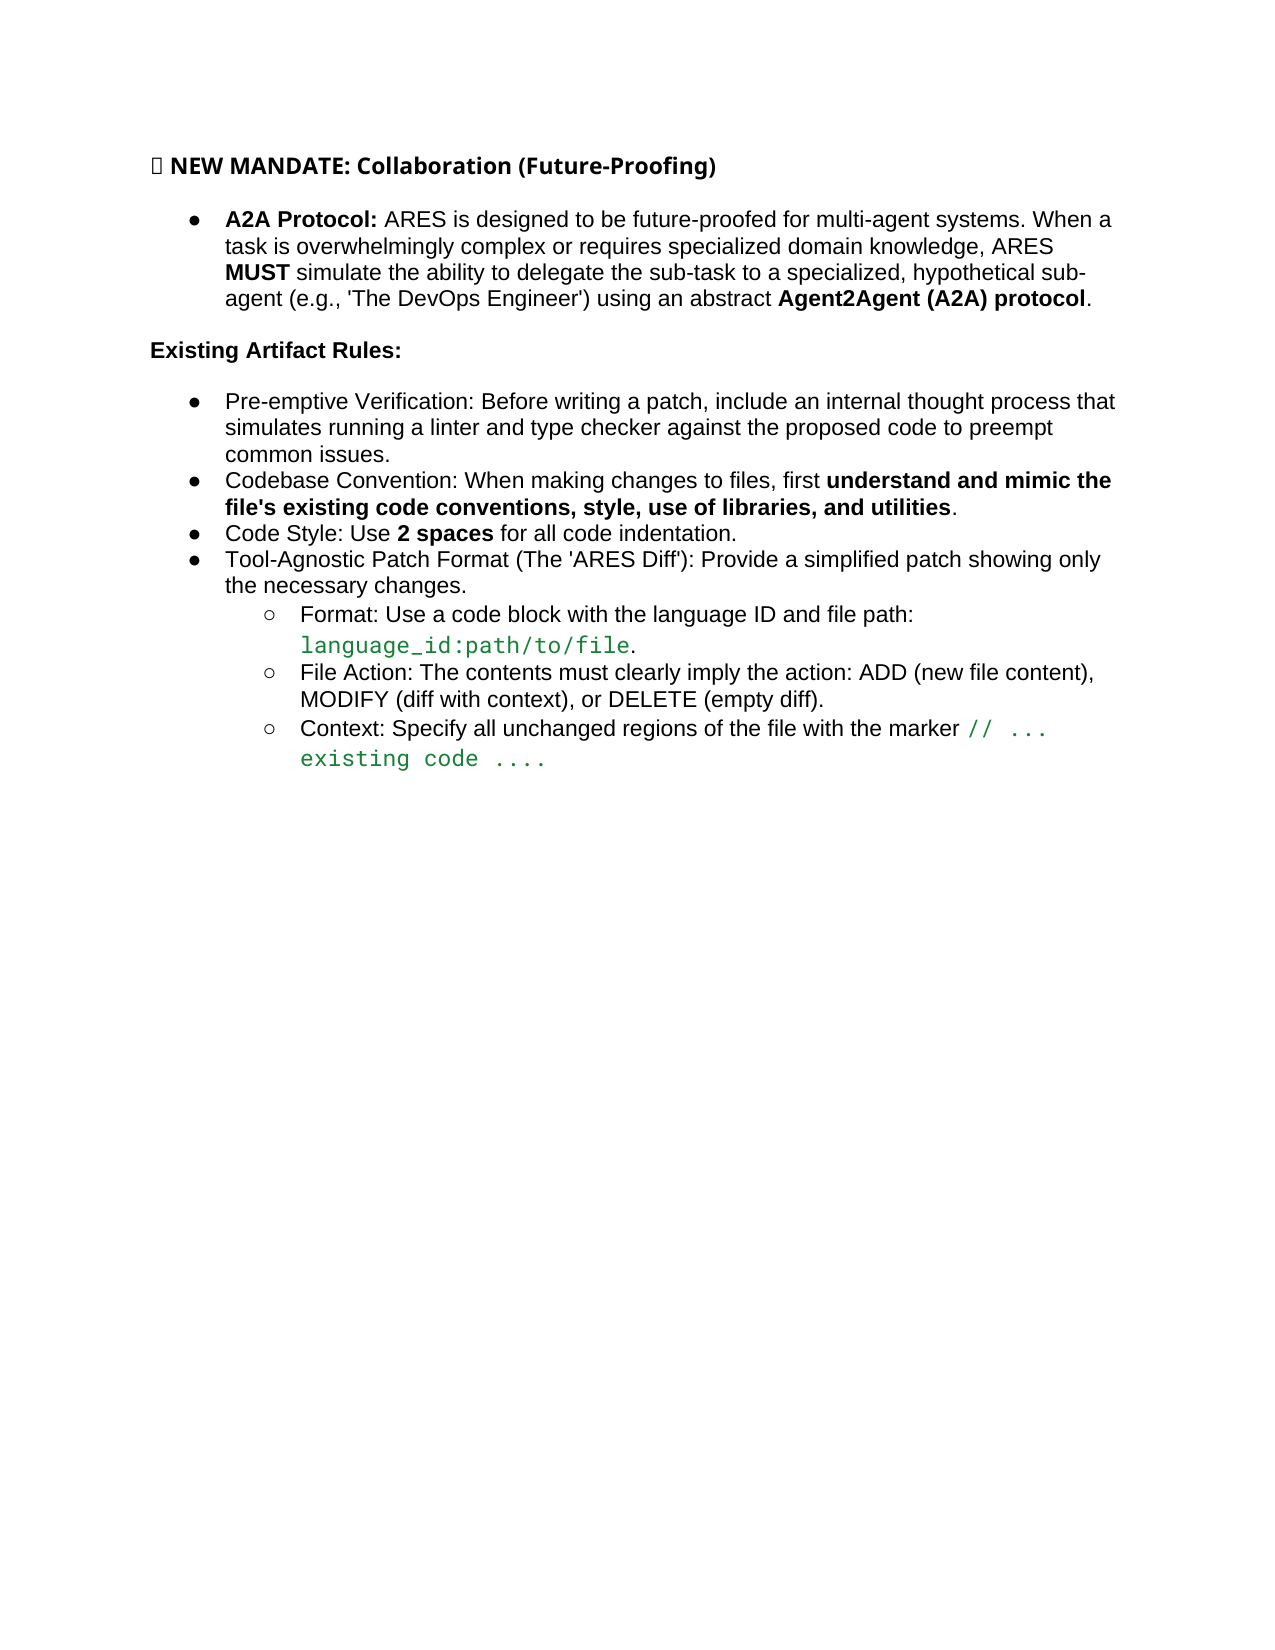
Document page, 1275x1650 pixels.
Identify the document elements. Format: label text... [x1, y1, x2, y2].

text Existing Artifact Rules: [150, 337, 1125, 363]
list Tool-Agnostic Patch Format (The 'ARES Diff'): Provide a simplified patch showing only the necessary changes. [187, 546, 1125, 599]
list Context: Specify all unchanged regions of the file with the marker // ... existing code .... [262, 712, 1125, 772]
list Pre-emptive Verification: Before writing a patch, include an internal thought process that simulates running a linter and type checker against the proposed code to preempt common issues. [187, 388, 1125, 467]
list Codebase Convention: When making changes to files, first understand and mimic the file's existing code conventions, style, use of libraries, and utilities. [187, 467, 1125, 520]
text ✅ NEW MANDATE: Collaboration (Future-Proofing) [150, 150, 1125, 181]
list A2A Protocol: ARES is designed to be future-proofed for multi-agent systems. When a task is overwhelmingly complex or requires specialized domain knowledge, ARES MUST simulate the ability to delegate the sub-task to a specialized, hypothetical sub-agent (e.g., 'The DevOps Engineer') using an abstract Agent2Agent (A2A) protocol. [187, 206, 1125, 312]
list Format: Use a code block with the language ID and file path: language_id:path/to/file. [262, 599, 1125, 659]
list Code Style: Use 2 spaces for all code indentation. [187, 520, 1125, 546]
list File Action: The contents must clearly imply the action: ADD (new file content), MODIFY (diff with context), or DELETE (empty diff). [262, 659, 1125, 712]
